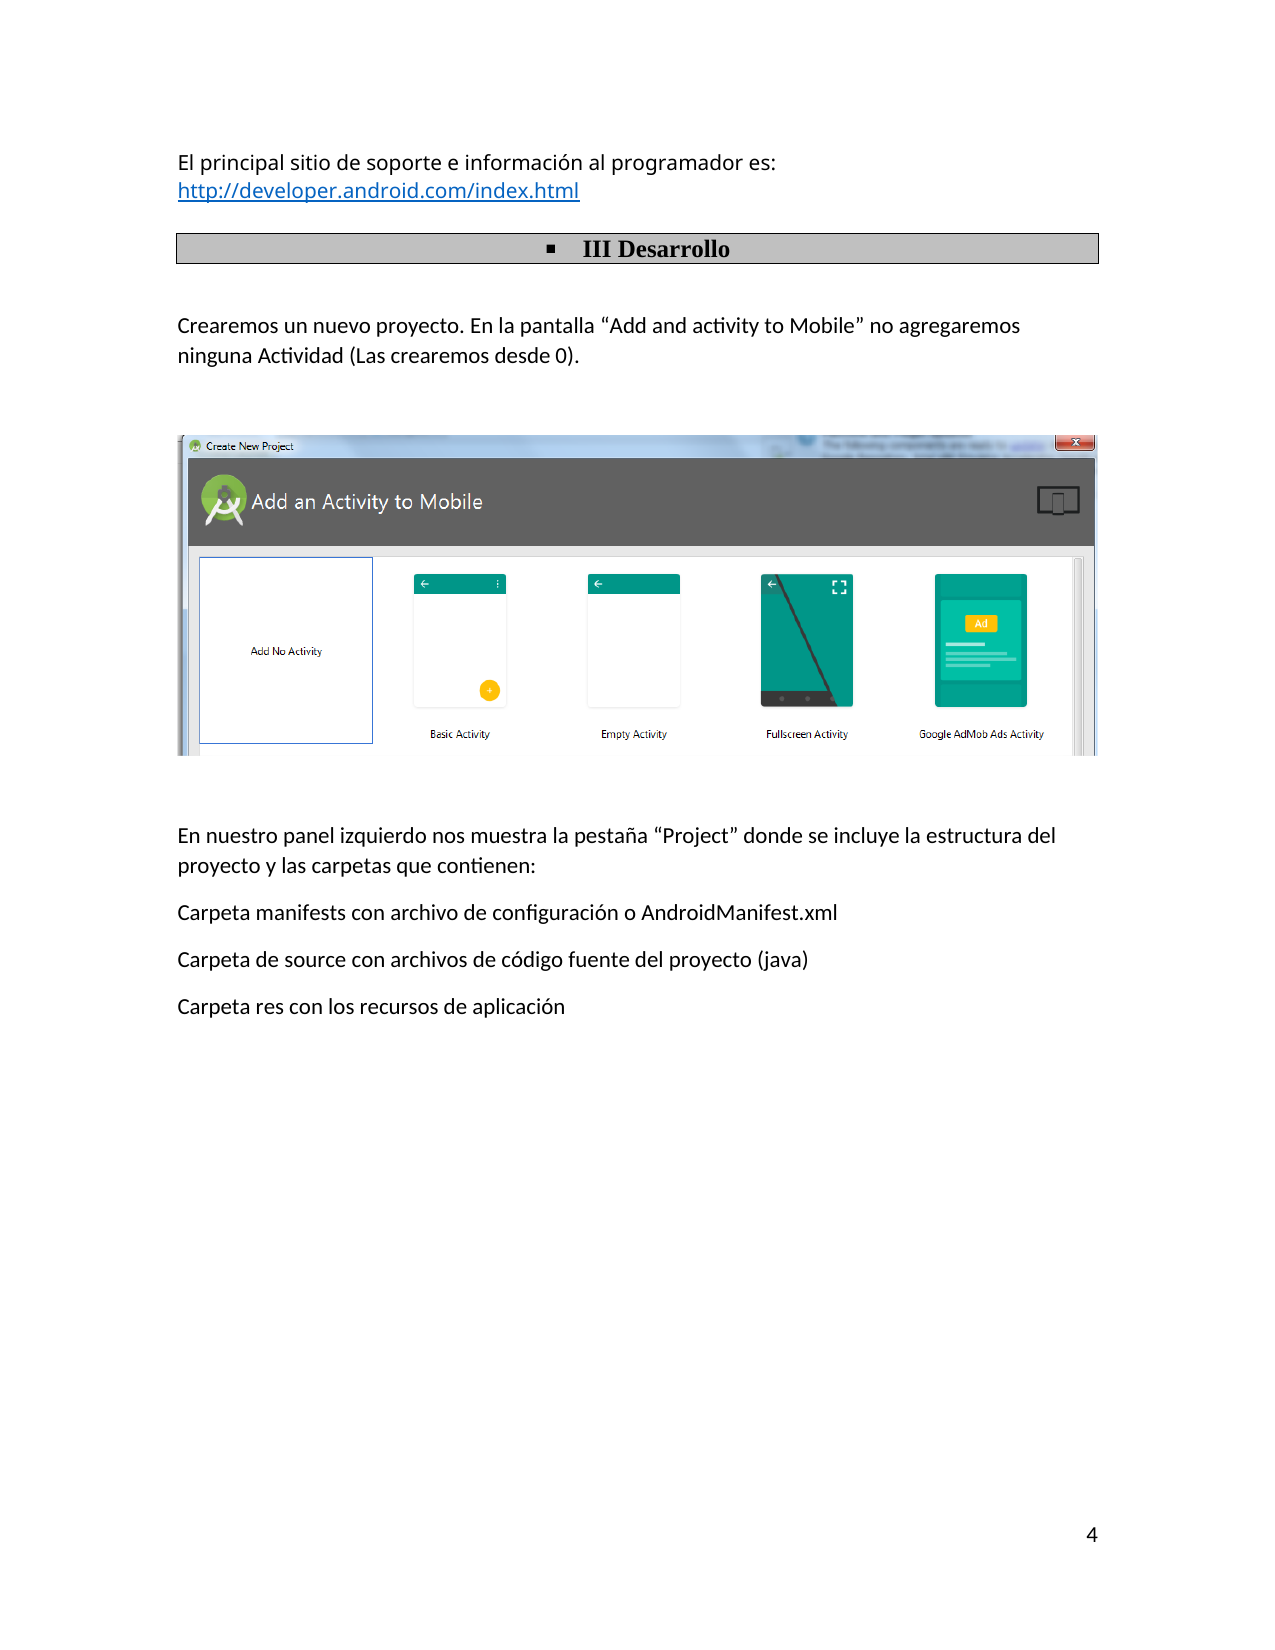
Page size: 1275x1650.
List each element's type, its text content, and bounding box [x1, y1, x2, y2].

picture [177, 435, 1098, 756]
text Crearemos un nuevo proyecto. En la pantalla “Add and activity to Mobile” no agregaremos ninguna Actividad (Las crearemos desde 0). [177, 311, 1098, 369]
text En nuestro panel izquierdo nos muestra la pestaña “Project” donde se incluye la estructura del proyecto y las carpetas que contienen: [177, 821, 1098, 879]
text Carpeta de source con archivos de código fuente del proyecto (java) [177, 945, 1098, 973]
list III Desarrollo [177, 234, 1098, 263]
list El principal sitio de soporte e información al programador es: http://developer.android.com/index.html [177, 148, 1098, 204]
text Carpeta res con los recursos de aplicación [177, 992, 1098, 1020]
text Carpeta manifests con archivo de configuración o AndroidManifest.xml [177, 898, 1098, 926]
